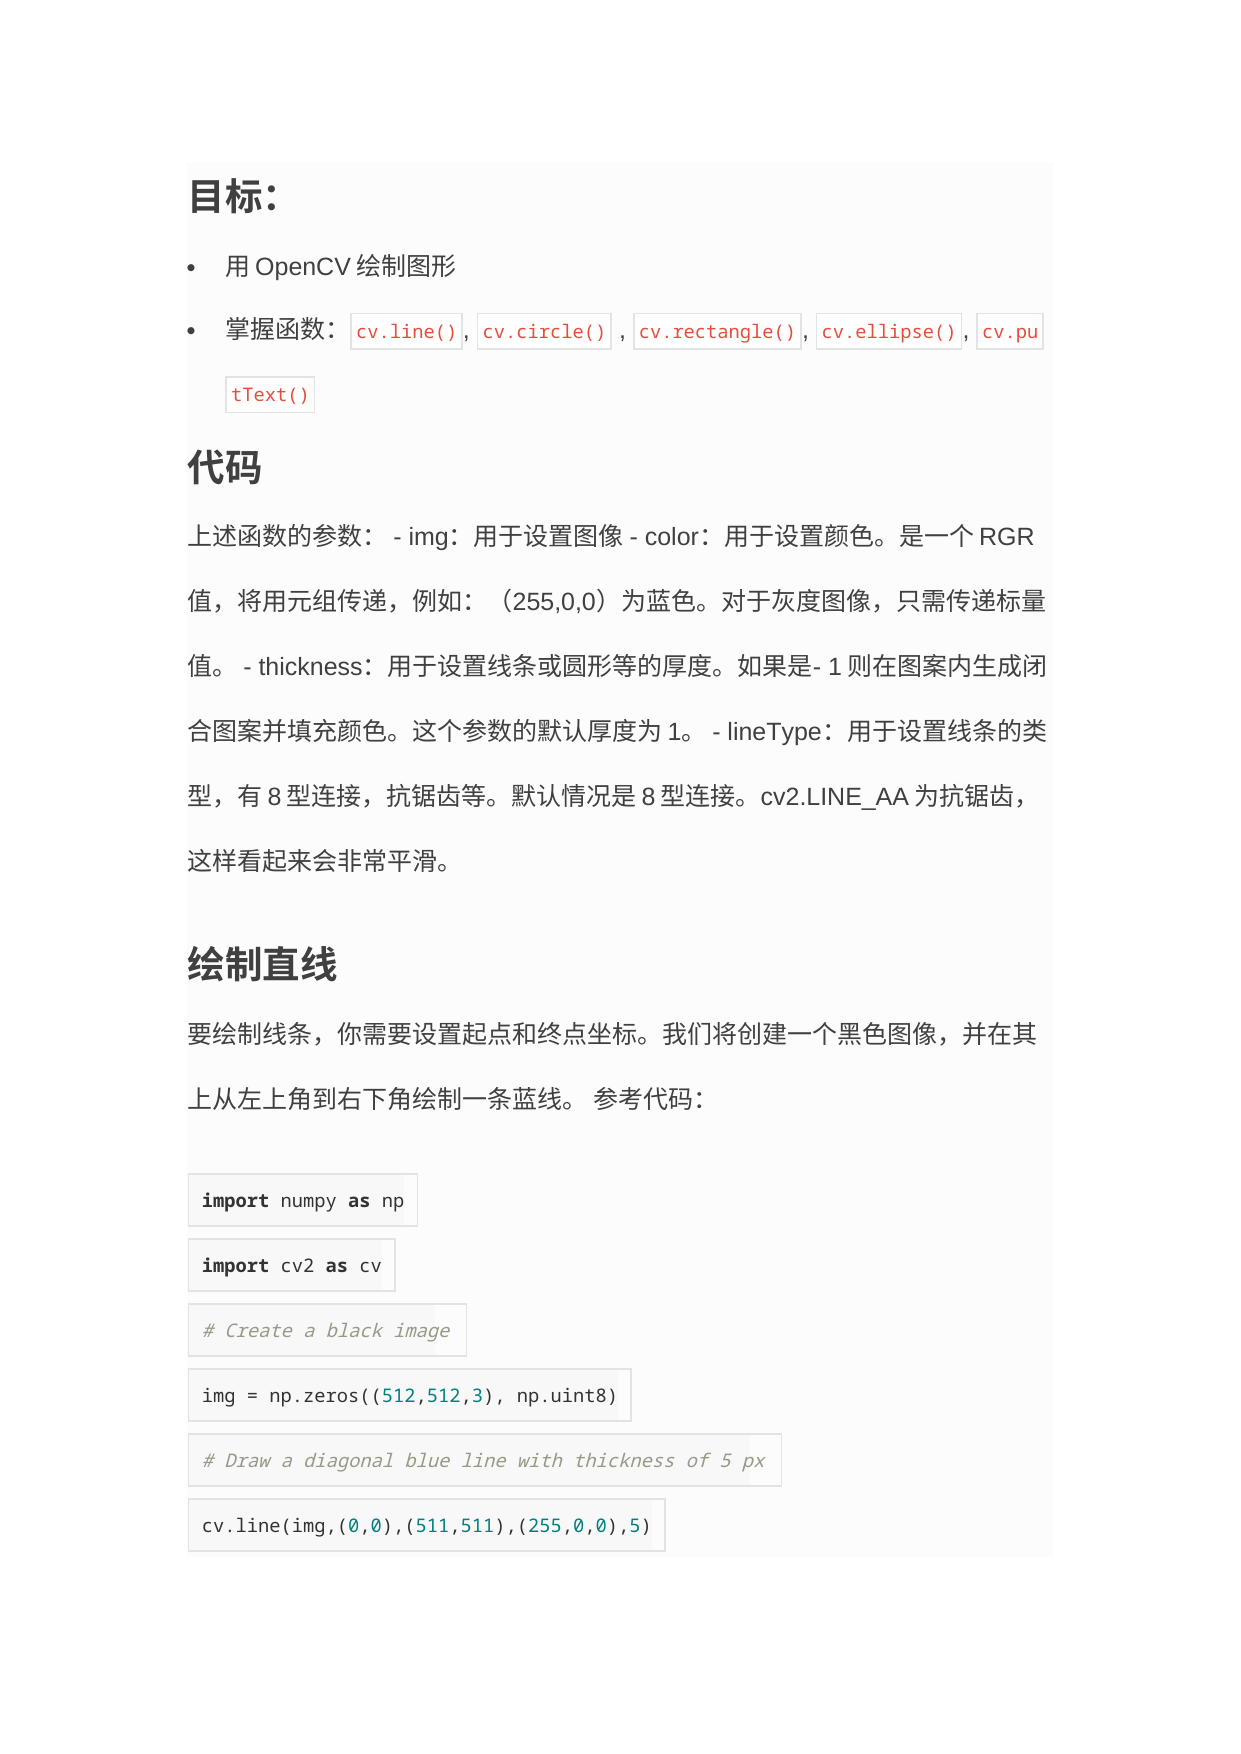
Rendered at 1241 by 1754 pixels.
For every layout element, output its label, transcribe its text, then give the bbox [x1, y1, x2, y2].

text import cv2 as cv [187, 1232, 1053, 1297]
text 上述函数的参数： - img：用于设置图像 - color：用于设置颜色。是一个RGR值，将用元组传递，例如：（255,0,0）为蓝色。对于灰度图像，只需传递标量值。 - thickness：用于设置线条或圆形等的厚度。如果是- 1则在图案内生成闭合图案并填充颜色。这个参数的默认厚度为1。 - lineType：用于设置线条的类型，有8型连接，抗锯齿等。默认情况是8型连接。cv2.LINE_AA为抗锯齿，这样看起来会非常平滑。 [187, 502, 1053, 892]
text img = np.zeros((512,512,3), np.uint8) [187, 1362, 1053, 1427]
text import numpy as np [187, 1167, 1053, 1232]
text # Draw a diagonal blue line with thickness of 5 px [187, 1427, 1053, 1492]
text 要绘制线条，你需要设置起点和终点坐标。我们将创建一个黑色图像，并在其上从左上角到右下角绘制一条蓝线。 参考代码： [187, 1000, 1053, 1130]
list 掌握函数：cv.line(), cv.circle() , cv.rectangle(), cv.ellipse(), cv.putText() [187, 297, 1053, 427]
text 绘制直线 [187, 930, 1053, 995]
text 目标： [187, 162, 1053, 227]
text 代码 [187, 432, 1053, 497]
list 用OpenCV绘制图形 [187, 232, 1053, 297]
text cv.line(img,(0,0),(511,511),(255,0,0),5) [187, 1492, 1053, 1557]
text # Create a black image [187, 1297, 1053, 1362]
